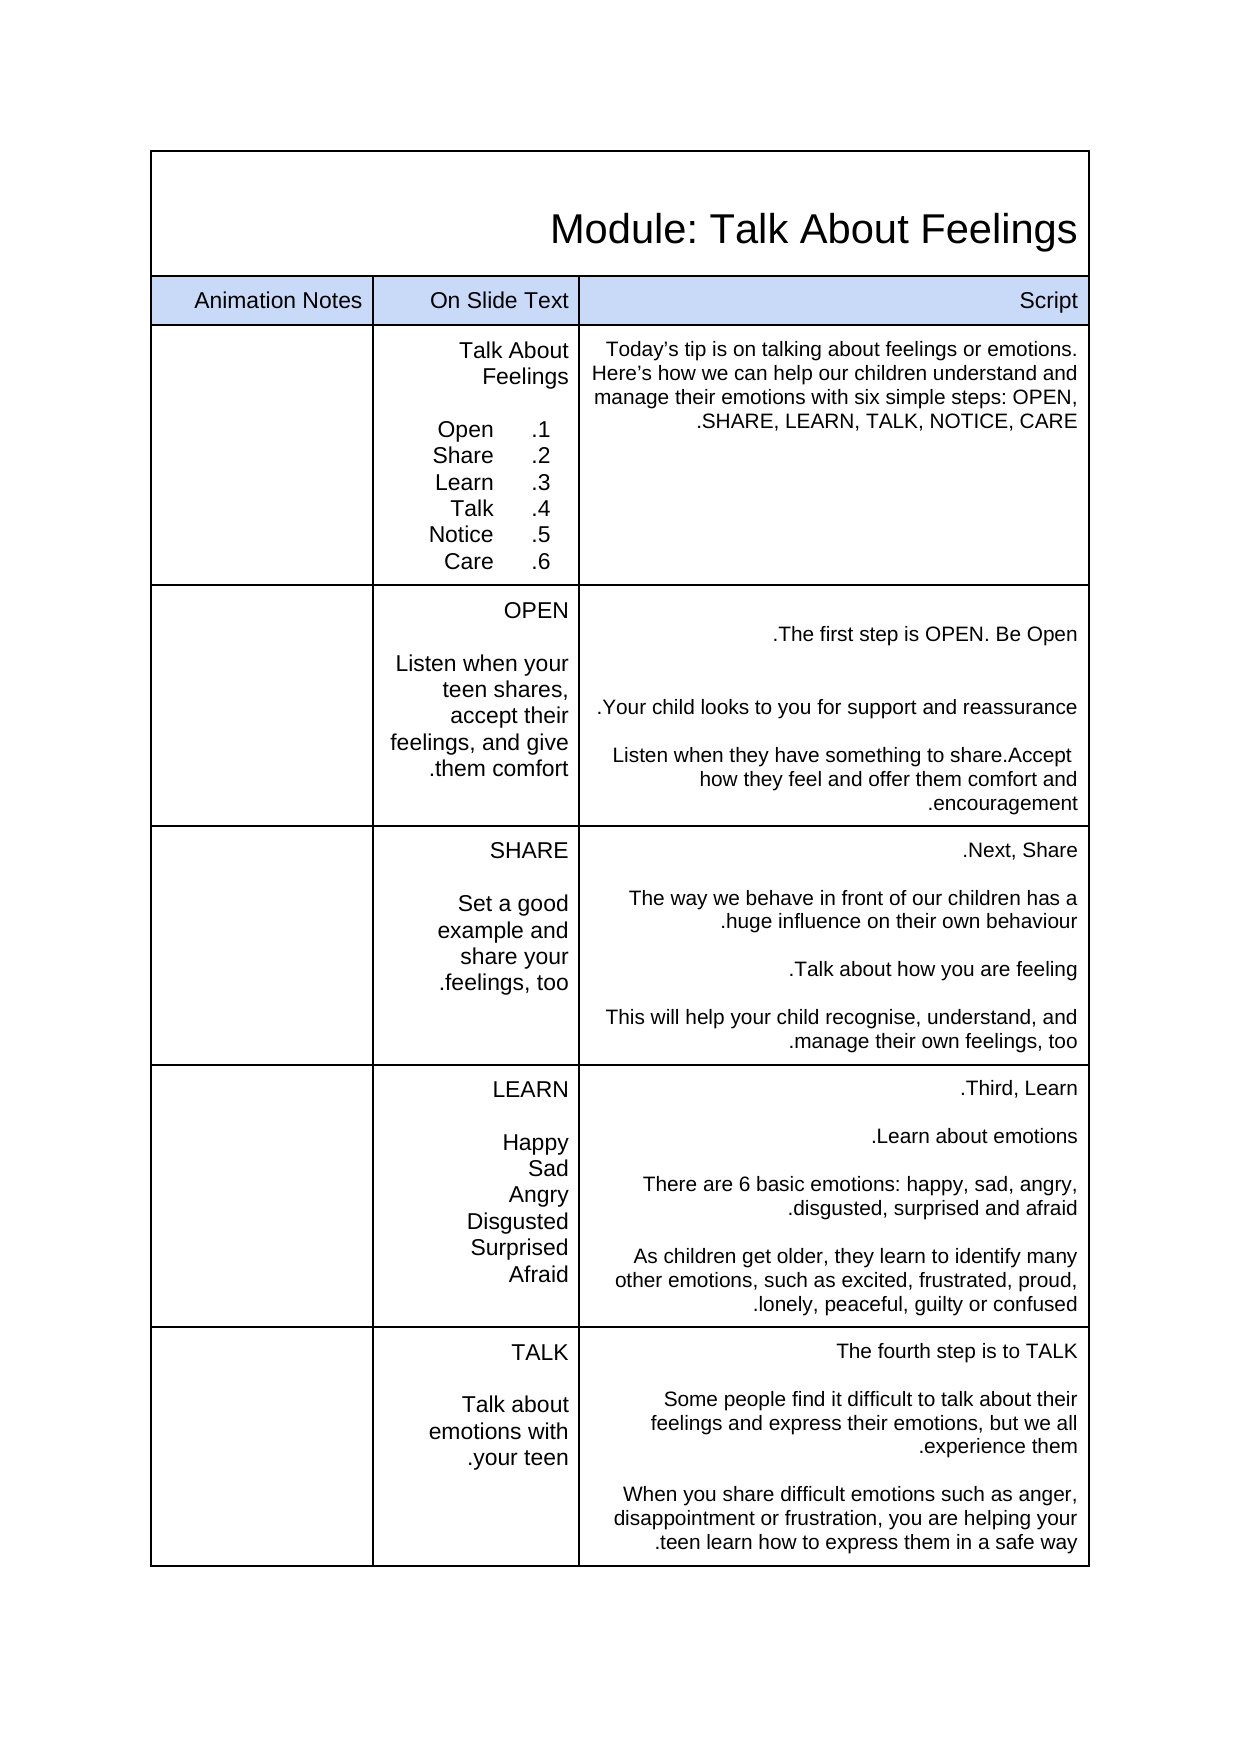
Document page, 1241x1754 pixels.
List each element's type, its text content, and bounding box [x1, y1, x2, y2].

table_cell The fourth step is to TALK Some people find it difficult to talk about their feelings and express their emotions, but we all experience them. When you share difficult emotions such as anger, disappointment or frustration, you are helping your teen learn how to express them in a safe way. [580, 1328, 1088, 1564]
table_cell LEARN Happy Sad Angry Disgusted Surprised Afraid [374, 1066, 578, 1326]
table_cell Next, Share. The way we behave in front of our children has a huge influence on their own behaviour. Talk about how you are feeling. This will help your child recognise, understand, and manage their own feelings, too. [580, 827, 1088, 1063]
table_cell Today’s tip is on talking about feelings or emotions. Here’s how we can help our children understand and manage their emotions with six simple steps: OPEN, SHARE, LEARN, TALK, NOTICE, CARE. [580, 326, 1088, 584]
table_cell OPEN Listen when your teen shares, accept their feelings, and give them comfort. [374, 586, 578, 825]
table_cell [152, 1066, 372, 1326]
table_cell On Slide Text [374, 277, 578, 324]
table_cell [152, 586, 372, 825]
table_cell SHARE Set a good example and share your feelings, too. [374, 827, 578, 1063]
table_cell Animation Notes [152, 277, 372, 324]
table_cell [152, 326, 372, 584]
table_cell The first step is OPEN. Be Open. Your child looks to you for support and reassurance. Listen when they have something to share.Accept how they feel and offer them comfort and encouragement. [580, 586, 1088, 825]
table_cell TALK Talk about emotions with your teen. [374, 1328, 578, 1564]
table_cell Script [580, 277, 1088, 324]
table_header Module: Talk About Feelings [152, 152, 1088, 275]
table_cell Third, Learn. Learn about emotions. There are 6 basic emotions: happy, sad, angry, disgusted, surprised and afraid. As children get older, they learn to identify many other emotions, such as excited, frustrated, proud, lonely, peaceful, guilty or confused. [580, 1066, 1088, 1326]
table_cell [152, 827, 372, 1063]
table_cell Talk About Feelings Open Share Learn Talk Notice Care [374, 326, 578, 584]
table_cell [152, 1328, 372, 1564]
